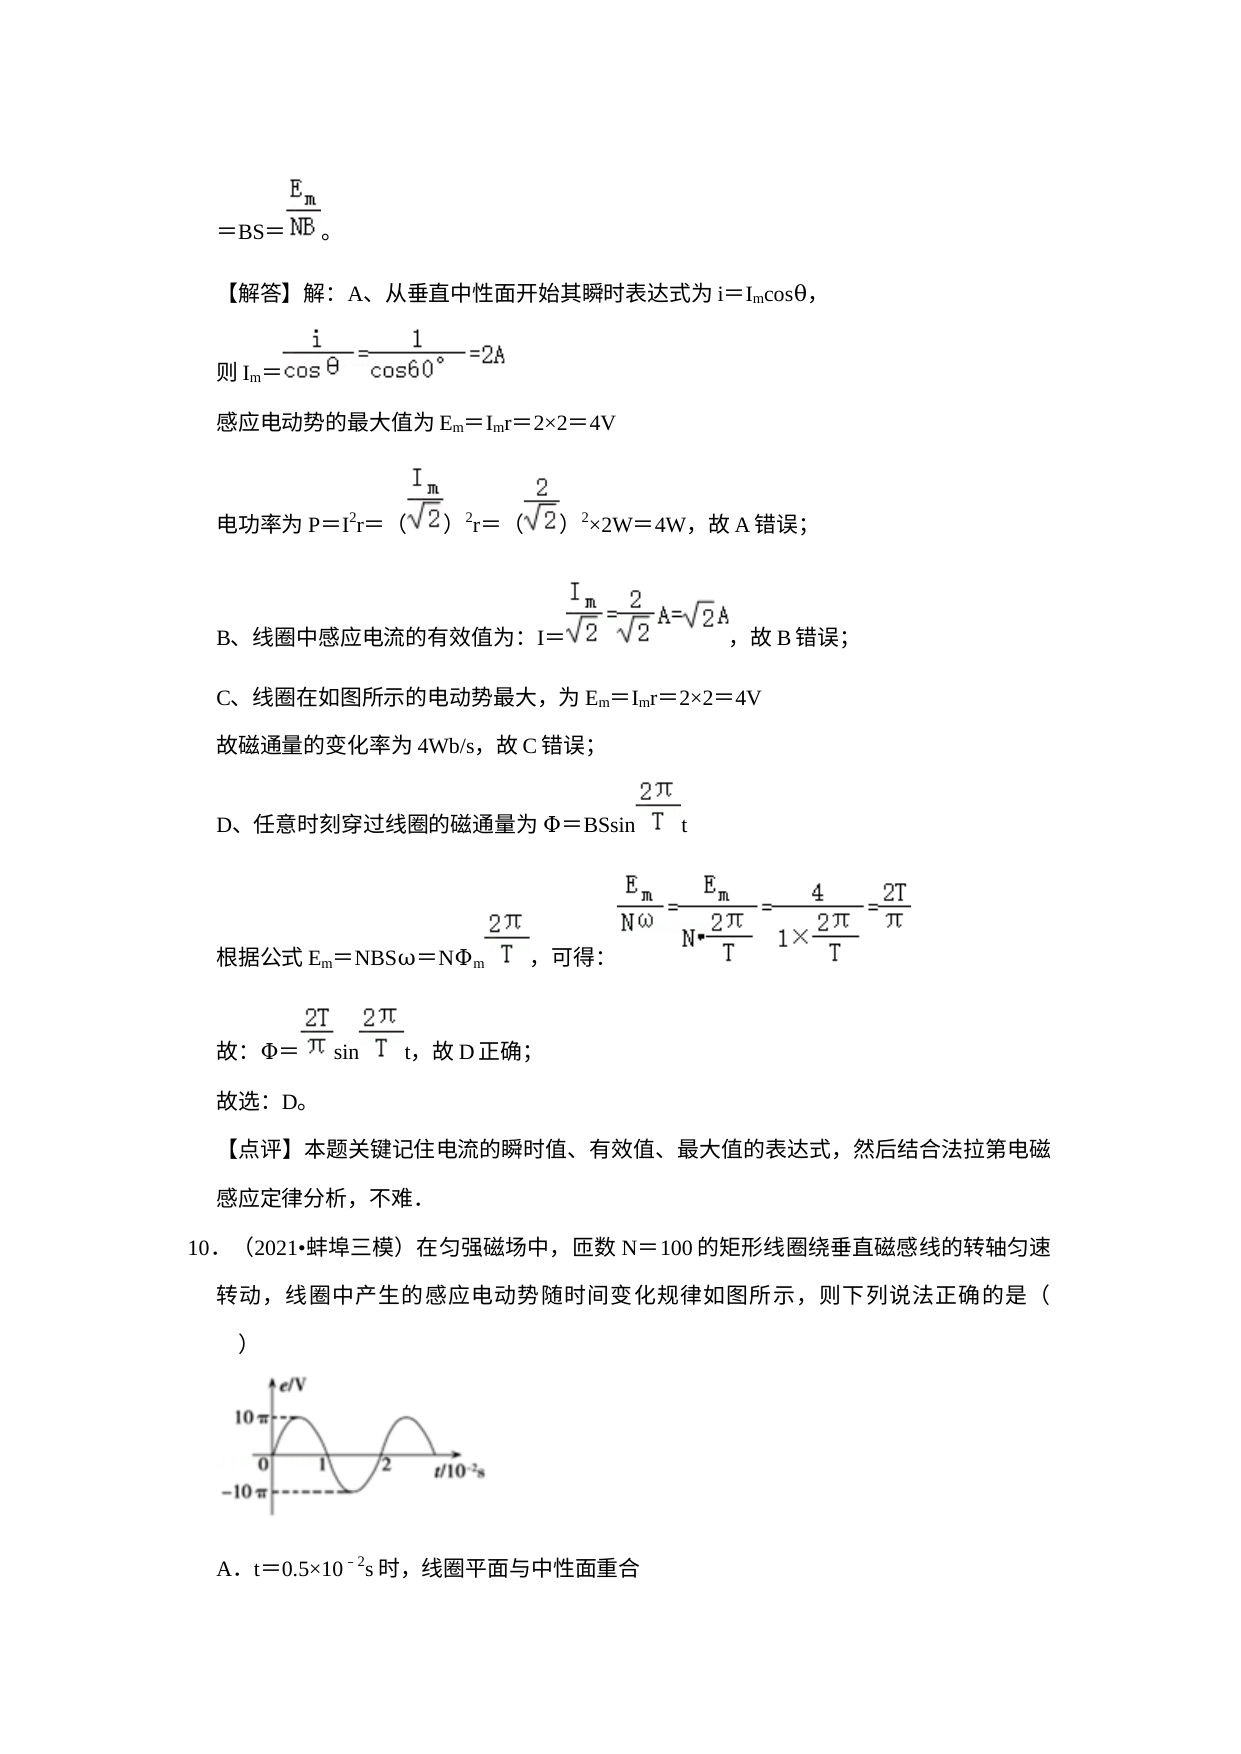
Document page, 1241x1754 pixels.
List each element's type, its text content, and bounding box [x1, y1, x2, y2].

picture [216, 1375, 491, 1522]
text 10．（2021•蚌埠三模）在匀强磁场中，匝数N＝100的矩形线圈绕垂直磁感线的转轴匀速转动，线圈中产生的感应电动势随时间变化规律如图所示，则下列说法正确的是（ ） [187, 1229, 1053, 1359]
text C、线圈在如图所示的电动势最大，为Em＝Imr＝2×2＝4V [216, 679, 1053, 712]
text 【点评】本题关键记住电流的瞬时值、有效值、最大值的表达式，然后结合法拉第电磁感应定律分析，不难． [216, 1132, 1053, 1213]
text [216, 162, 1053, 259]
text 【解答】解：A、从垂直中性面开始其瞬时表达式为i＝Imcosθ， [216, 275, 1053, 308]
picture [286, 175, 321, 240]
picture [407, 464, 444, 532]
text 电功率为P＝I2r＝（）2r＝（）2×2W＝4W，故A错误； [216, 453, 1053, 550]
picture [300, 1004, 334, 1060]
picture [282, 325, 505, 381]
picture [358, 1004, 405, 1060]
picture [566, 578, 729, 646]
text D、任意时刻穿过线圈的磁通量为Φ＝BSsint [216, 776, 1053, 841]
text 故磁通量的变化率为4Wb/s，故C错误； [216, 728, 1053, 760]
picture [635, 778, 681, 833]
text 则Im＝ [216, 324, 1053, 389]
picture [617, 872, 911, 966]
text A．t＝0.5×10﹣2s时，线圈平面与中性面重合 [187, 1551, 1053, 1583]
picture [523, 474, 560, 532]
text 故：Φ＝sint，故D正确； [216, 1003, 1053, 1068]
text 故选：D。 [216, 1084, 1053, 1116]
text B、线圈中感应电流的有效值为：I＝，故B错误； [216, 566, 1053, 664]
picture [484, 911, 530, 966]
text 感应电动势的最大值为Em＝Imr＝2×2＝4V [216, 404, 1053, 437]
